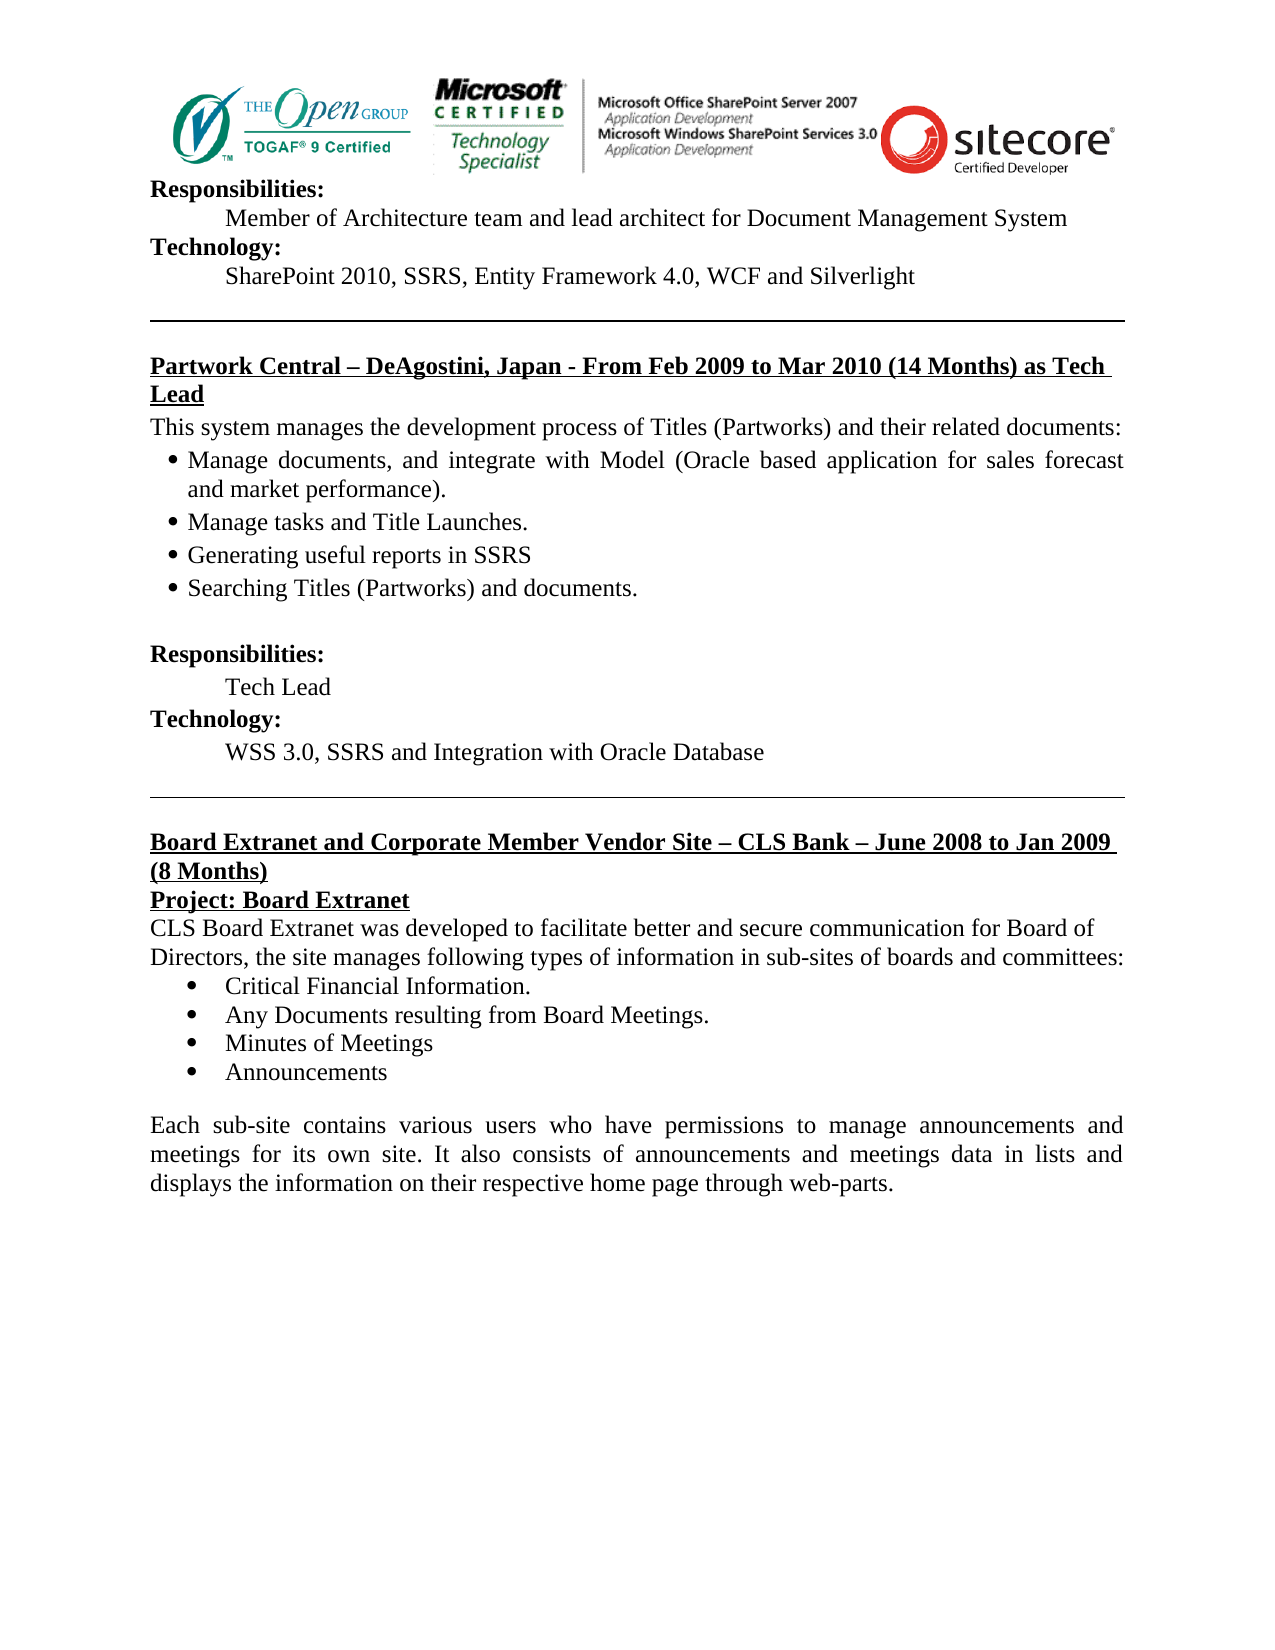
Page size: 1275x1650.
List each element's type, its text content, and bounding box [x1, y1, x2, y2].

text Technology: [150, 232, 1125, 261]
text Board Extranet and Corporate Member Vendor Site – CLS Bank – June 2008 to Jan 2009 (8 Months) [150, 827, 1125, 885]
picture [160, 75, 423, 175]
text Project: Board Extranet [150, 885, 1125, 913]
text Responsibilities: [150, 174, 1125, 203]
text This system manages the development process of Titles (Partworks) and their related documents: [150, 412, 1125, 441]
text CLS Board Extranet was developed to facilitate better and secure communication for Board of Directors, the site manages following types of information in sub-sites of boards and committees: [150, 913, 1125, 971]
list Critical Financial Information. [187, 971, 1125, 1000]
list Manage tasks and Title Launches. [169, 507, 1125, 536]
text Partwork Central – DeAgostini, Japan - From Feb 2009 to Mar 2010 (14 Months) as Tech Lead [150, 351, 1125, 408]
text Member of Architecture team and lead architect for Document Management System [150, 203, 1125, 232]
list Manage documents, and integrate with Model (Oracle based application for sales forecast and market performance). [169, 445, 1125, 503]
text Responsibilities: [150, 639, 1125, 667]
list Generating useful reports in SSRS [169, 540, 1125, 569]
list Minutes of Meetings [187, 1028, 1125, 1057]
text WSS 3.0, SSRS and Integration with Oracle Database [150, 737, 1125, 766]
list Any Documents resulting from Board Meetings. [187, 1000, 1125, 1028]
list Each sub-site contains various users who have permissions to manage announcements and meetings for its own site. It also consists of announcements and meetings data in lists and displays the information on their respective home page through web-parts. [150, 1110, 1125, 1196]
text Technology: [150, 704, 1125, 733]
picture [433, 76, 1115, 175]
list Searching Titles (Partworks) and documents. [169, 573, 1125, 602]
text SharePoint 2010, SSRS, Entity Framework 4.0, WCF and Silverlight [150, 261, 1125, 289]
text Tech Lead [150, 672, 1125, 700]
list Announcements [187, 1057, 1125, 1086]
